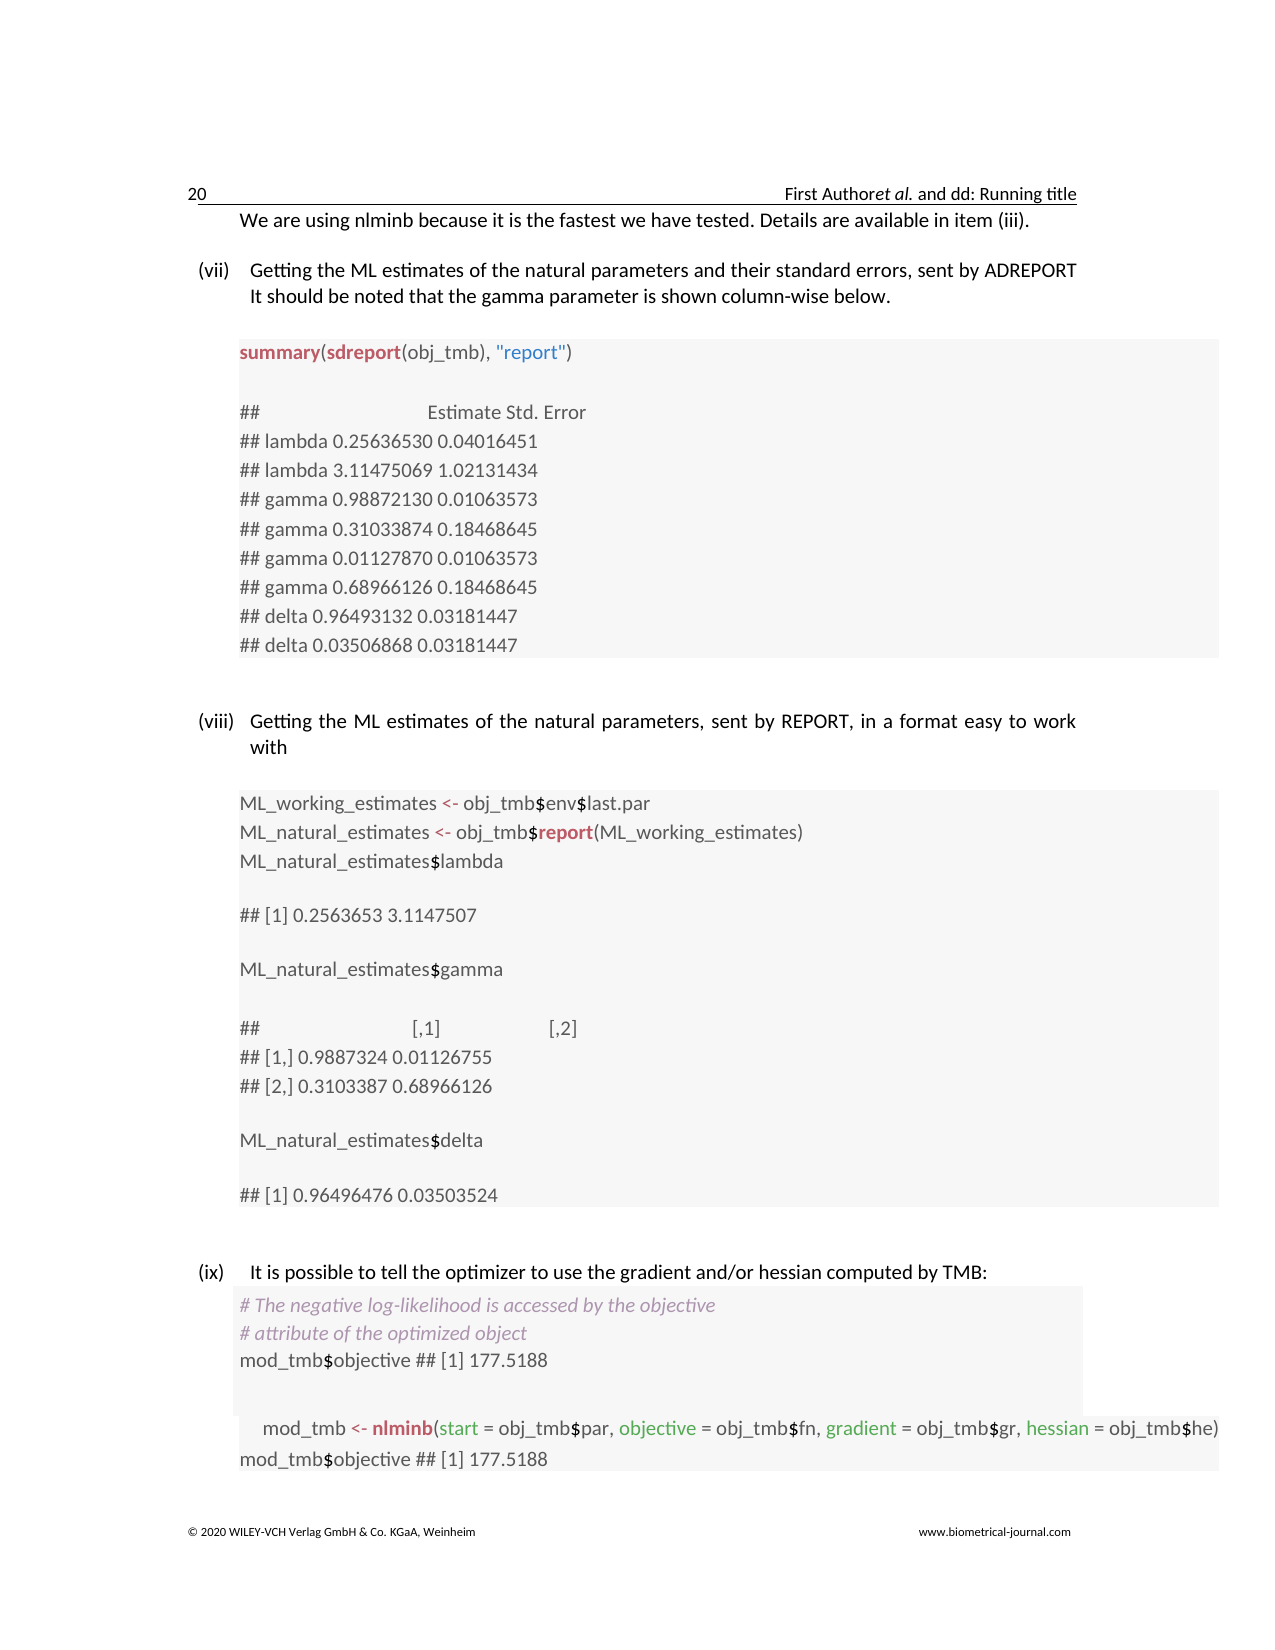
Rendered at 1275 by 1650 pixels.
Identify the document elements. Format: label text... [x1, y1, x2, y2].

text ## [1] 0.2563653 3.1147507 [239, 902, 1219, 928]
text ## [1] 0.96496476 0.03503524 [239, 1182, 1219, 1207]
text ## gamma 0.31033874 0.18468645 [239, 516, 1219, 541]
text ## lambda 0.25636530 0.04016451 [239, 428, 1219, 454]
text mod_tmb$objective ## [1] 177.5188 [239, 1446, 1219, 1471]
list Getting the ML estimates of the natural parameters and their standard errors, sent by ADREPORT It should be noted that the gamma parameter is shown column-wise below. [198, 257, 1079, 309]
text ## gamma 0.68966126 0.18468645 [239, 574, 1219, 599]
text ML_natural_estimates$delta [239, 1127, 1219, 1153]
text ML_natural_estimates$lambda [239, 848, 1219, 873]
list Getting the ML estimates of the natural parameters, sent by REPORT, in a format easy to work with [198, 708, 1079, 759]
text ## [,1] [,2] [239, 1015, 1219, 1040]
text ML_natural_estimates$gamma [239, 957, 1219, 982]
list It is possible to tell the optimizer to use the gradient and/or hessian computed by TMB: [198, 1259, 1079, 1284]
text ## Estimate Std. Error [239, 399, 1219, 424]
text ML_working_estimates <- obj_tmb$env$last.par [239, 790, 1219, 815]
text We are using nlminb because it is the fastest we have tested. Details are available in item (iii). [239, 207, 1079, 233]
text ## delta 0.96493132 0.03181447 [239, 603, 1219, 629]
text ## gamma 0.98872130 0.01063573 [239, 487, 1219, 512]
text ## [1,] 0.9887324 0.01126755 [239, 1044, 1219, 1069]
text ## [2,] 0.3103387 0.68966126 [239, 1073, 1219, 1099]
table_header # The negative log-likelihood is accessed by the objective # attribute of the optimized object mod_tmb$objective ## [1] 177.5188 [233, 1286, 1083, 1416]
text ML_natural_estimates <- obj_tmb$report(ML_working_estimates) [239, 819, 1219, 844]
text mod_tmb <- nlminb(start = obj_tmb$par, objective = obj_tmb$fn, gradient = obj_tmb$gr, hessian = obj_tmb$he) [239, 1416, 1219, 1441]
text ## lambda 3.11475069 1.02131434 [239, 457, 1219, 483]
text summary(sdreport(obj_tmb), "report") [239, 339, 1219, 364]
text ## delta 0.03506868 0.03181447 [239, 632, 1219, 658]
text ## gamma 0.01127870 0.01063573 [239, 545, 1219, 570]
